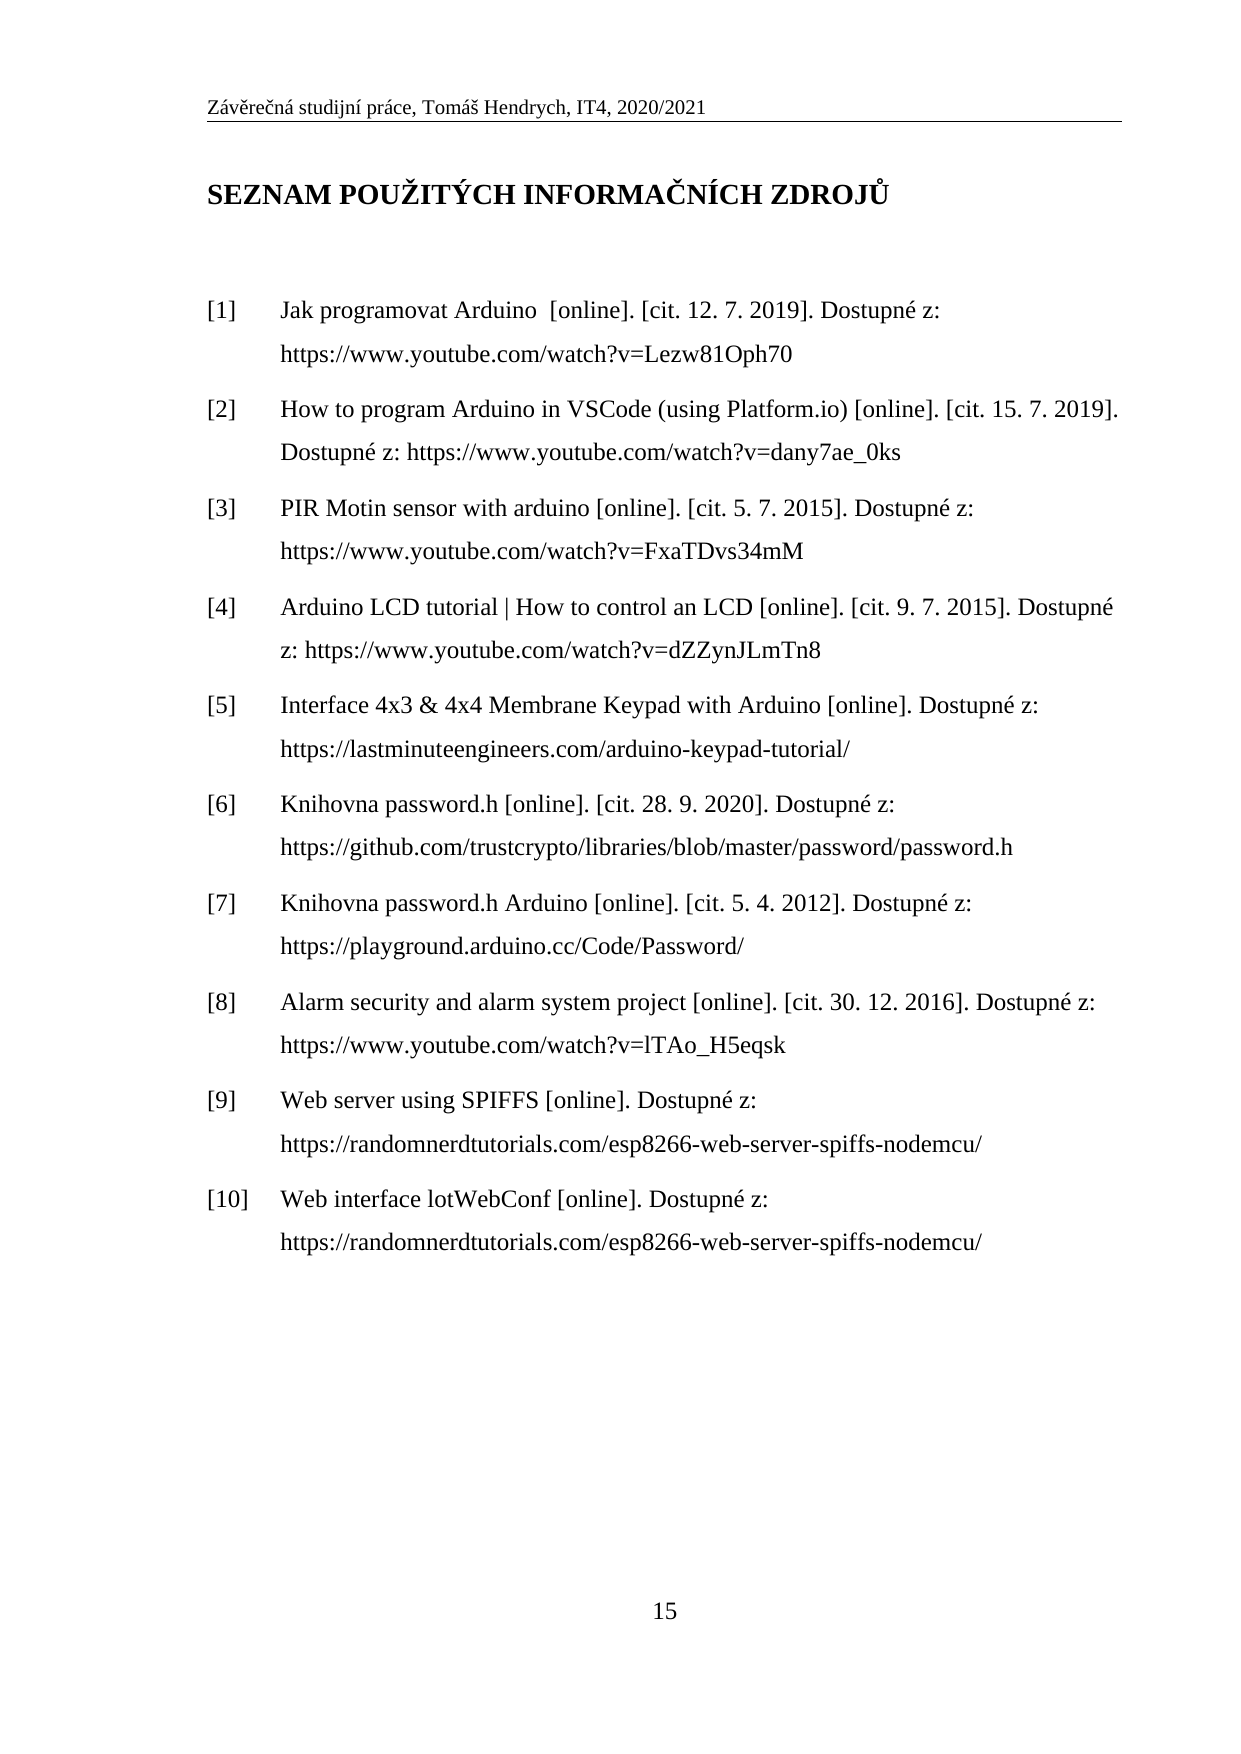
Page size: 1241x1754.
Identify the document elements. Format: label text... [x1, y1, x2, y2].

text [4] Arduino LCD tutorial | How to control an LCD [online]. [cit. 9. 7. 2015]. Dostupné z: https://www.youtube.com/watch?v=dZZynJLmTn8 [207, 592, 1122, 664]
text Seznam použitýCH INFORMAČNÍCH ZDROJů [207, 177, 1122, 211]
text [2] How to program Arduino in VSCode (using Platform.io) [online]. [cit. 15. 7. 2019]. Dostupné z: https://www.youtube.com/watch?v=dany7ae_0ks [207, 394, 1122, 466]
text [9] Web server using SPIFFS [online]. Dostupné z: https://randomnerdtutorials.com/esp8266-web-server-spiffs-nodemcu/ [207, 1086, 1122, 1157]
text [1] Jak programovat Arduino [online]. [cit. 12. 7. 2019]. Dostupné z: https://www.youtube.com/watch?v=Lezw81Oph70 [207, 296, 1122, 367]
text [10] Web interface lotWebConf [online]. Dostupné z: https://randomnerdtutorials.com/esp8266-web-server-spiffs-nodemcu/ [207, 1184, 1122, 1256]
text [8] Alarm security and alarm system project [online]. [cit. 30. 12. 2016]. Dostupné z: https://www.youtube.com/watch?v=lTAo_H5eqsk [207, 987, 1122, 1059]
text [6] Knihovna password.h [online]. [cit. 28. 9. 2020]. Dostupné z: https://github.com/trustcrypto/libraries/blob/master/password/password.h [207, 789, 1122, 861]
text [3] PIR Motin sensor with arduino [online]. [cit. 5. 7. 2015]. Dostupné z: https://www.youtube.com/watch?v=FxaTDvs34mM [207, 493, 1122, 565]
text [5] Interface 4x3 & 4x4 Membrane Keypad with Arduino [online]. Dostupné z: https://lastminuteengineers.com/arduino-keypad-tutorial/ [207, 691, 1122, 762]
text [7] Knihovna password.h Arduino [online]. [cit. 5. 4. 2012]. Dostupné z: https://playground.arduino.cc/Code/Password/ [207, 888, 1122, 960]
